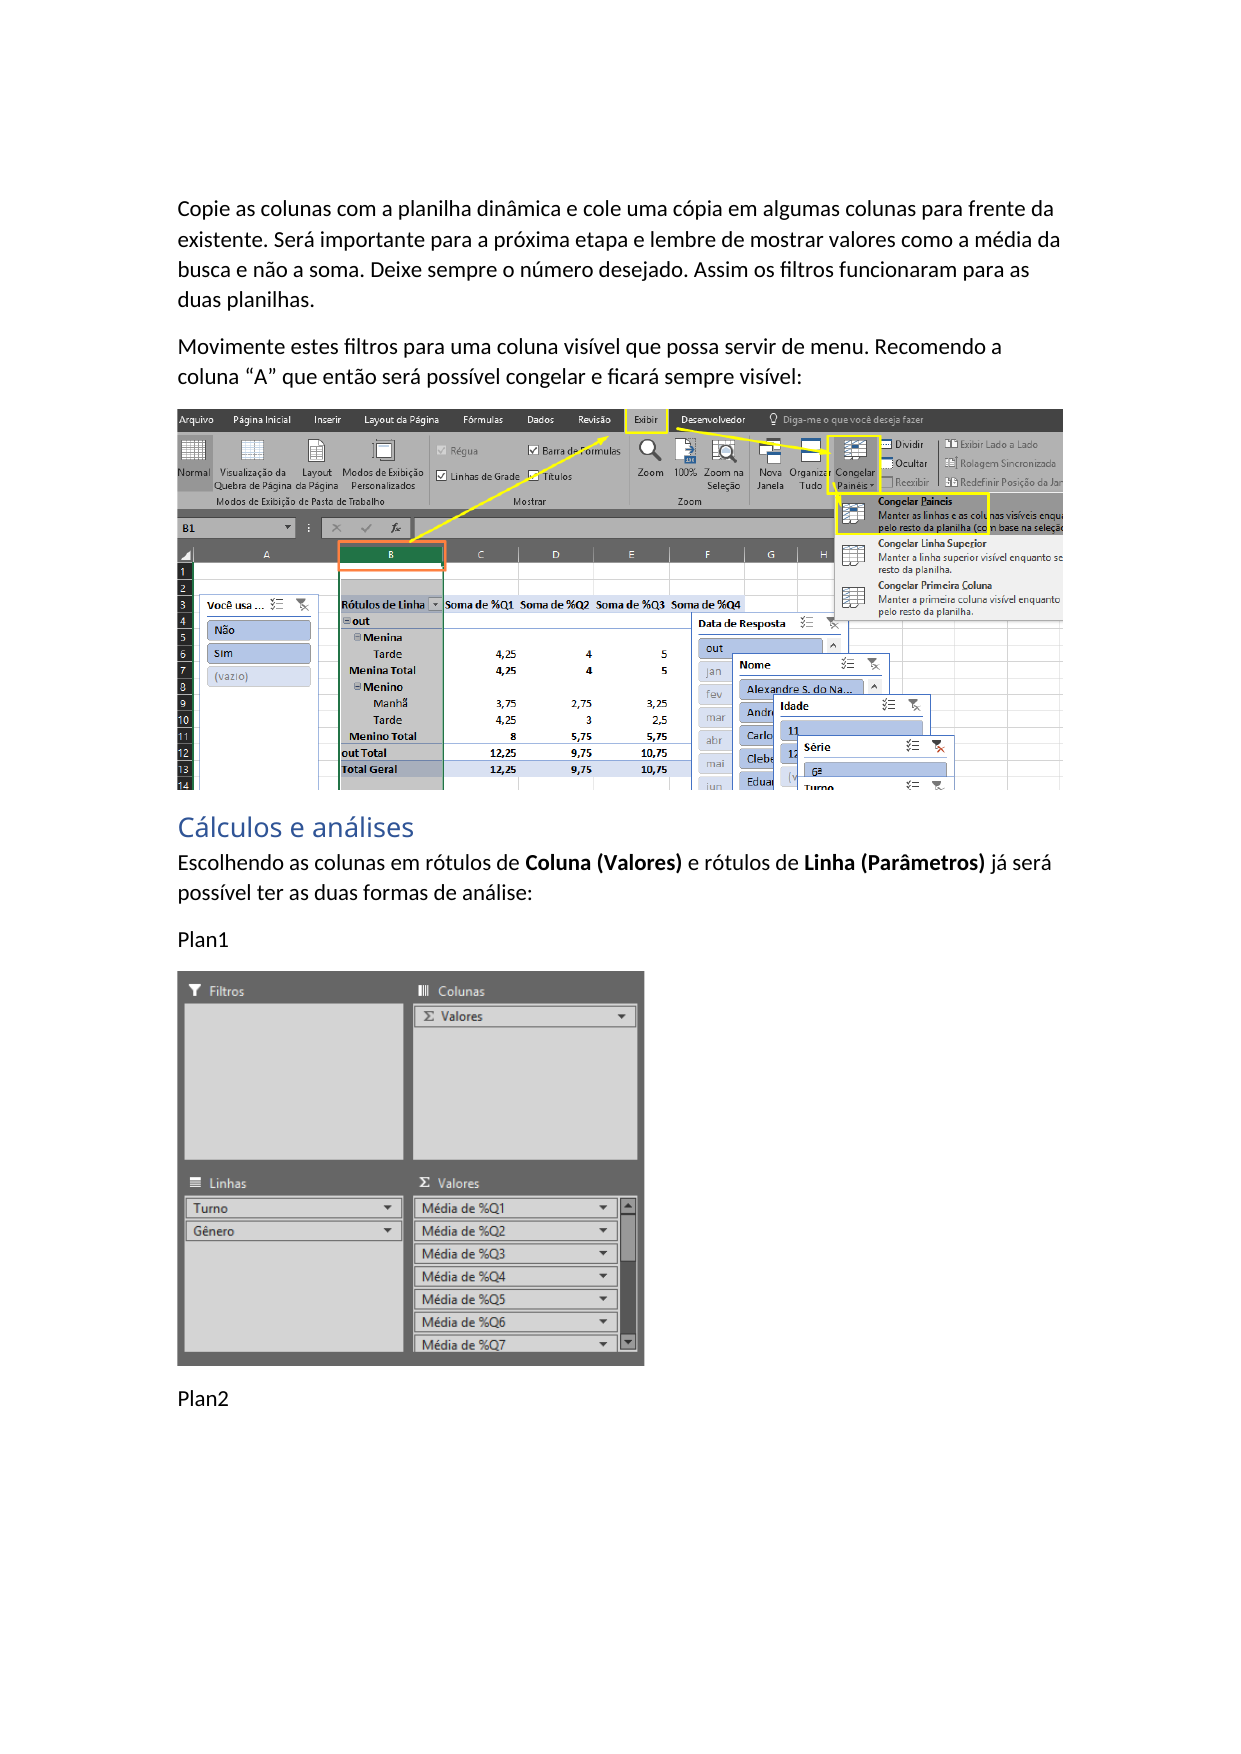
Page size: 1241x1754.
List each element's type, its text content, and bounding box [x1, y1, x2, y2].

picture [177, 409, 1063, 790]
picture [177, 971, 645, 1366]
text Movimente estes filtros para uma coluna visível que possa servir de menu. Recomendo a coluna “A” que então será possível congelar e ficará sempre visível: [177, 332, 1063, 390]
text Copie as colunas com a planilha dinâmica e cole uma cópia em algumas colunas para frente da existente. Será importante para a próxima etapa e lembre de mostrar valores como a média da busca e não a soma. Deixe sempre o número desejado. Assim os filtros funcionaram para as duas planilhas. [177, 194, 1063, 313]
text Escolhendo as colunas em rótulos de Coluna (Valores) e rótulos de Linha (Parâmetros) já será possível ter as duas formas de análise: [177, 848, 1063, 906]
text Plan2 [177, 1384, 1063, 1412]
text Plan1 [177, 925, 1063, 953]
subtitle Cálculos e análises [177, 808, 1063, 845]
